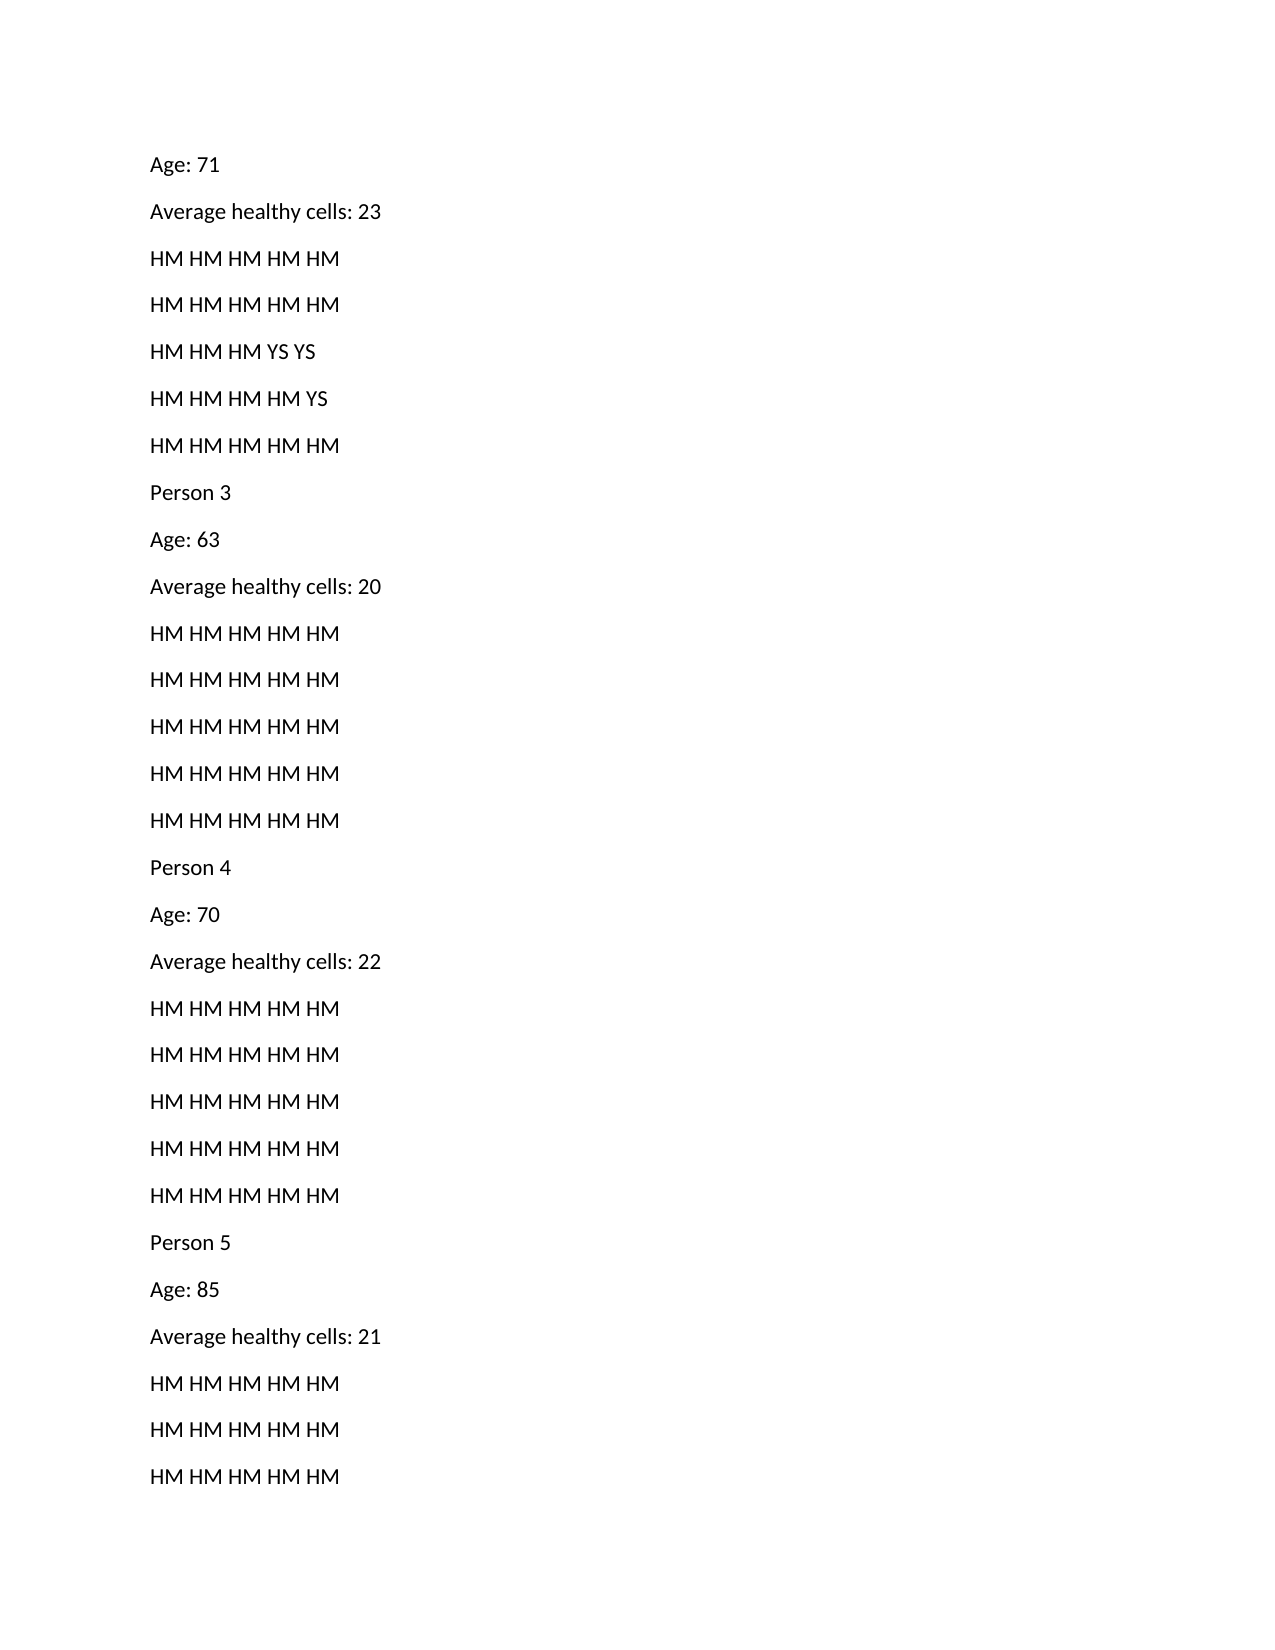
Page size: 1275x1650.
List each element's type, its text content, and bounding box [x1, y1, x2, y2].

text HM HM HM HM HM [150, 1181, 1125, 1209]
text Average healthy cells: 21 [150, 1322, 1125, 1350]
text Age: 63 [150, 525, 1125, 553]
text Age: 71 [150, 150, 1125, 178]
text HM HM HM HM HM [150, 806, 1125, 834]
text Person 5 [150, 1228, 1125, 1256]
text HM HM HM HM HM [150, 994, 1125, 1022]
text Average healthy cells: 23 [150, 197, 1125, 225]
text Age: 85 [150, 1275, 1125, 1303]
text HM HM HM HM HM [150, 666, 1125, 694]
text HM HM HM HM HM [150, 759, 1125, 787]
text HM HM HM HM HM [150, 1087, 1125, 1116]
text Person 4 [150, 853, 1125, 881]
text Average healthy cells: 22 [150, 947, 1125, 975]
text HM HM HM HM YS [150, 384, 1125, 412]
text HM HM HM HM HM [150, 244, 1125, 272]
text HM HM HM HM HM [150, 1416, 1125, 1444]
text HM HM HM HM HM [150, 1369, 1125, 1397]
text Average healthy cells: 20 [150, 572, 1125, 600]
text Person 3 [150, 478, 1125, 506]
text HM HM HM HM HM [150, 1462, 1125, 1491]
text HM HM HM HM HM [150, 1041, 1125, 1069]
text HM HM HM HM HM [150, 431, 1125, 459]
text HM HM HM YS YS [150, 337, 1125, 366]
text HM HM HM HM HM [150, 291, 1125, 319]
text HM HM HM HM HM [150, 1134, 1125, 1162]
text HM HM HM HM HM [150, 619, 1125, 647]
text HM HM HM HM HM [150, 712, 1125, 741]
text Age: 70 [150, 900, 1125, 928]
